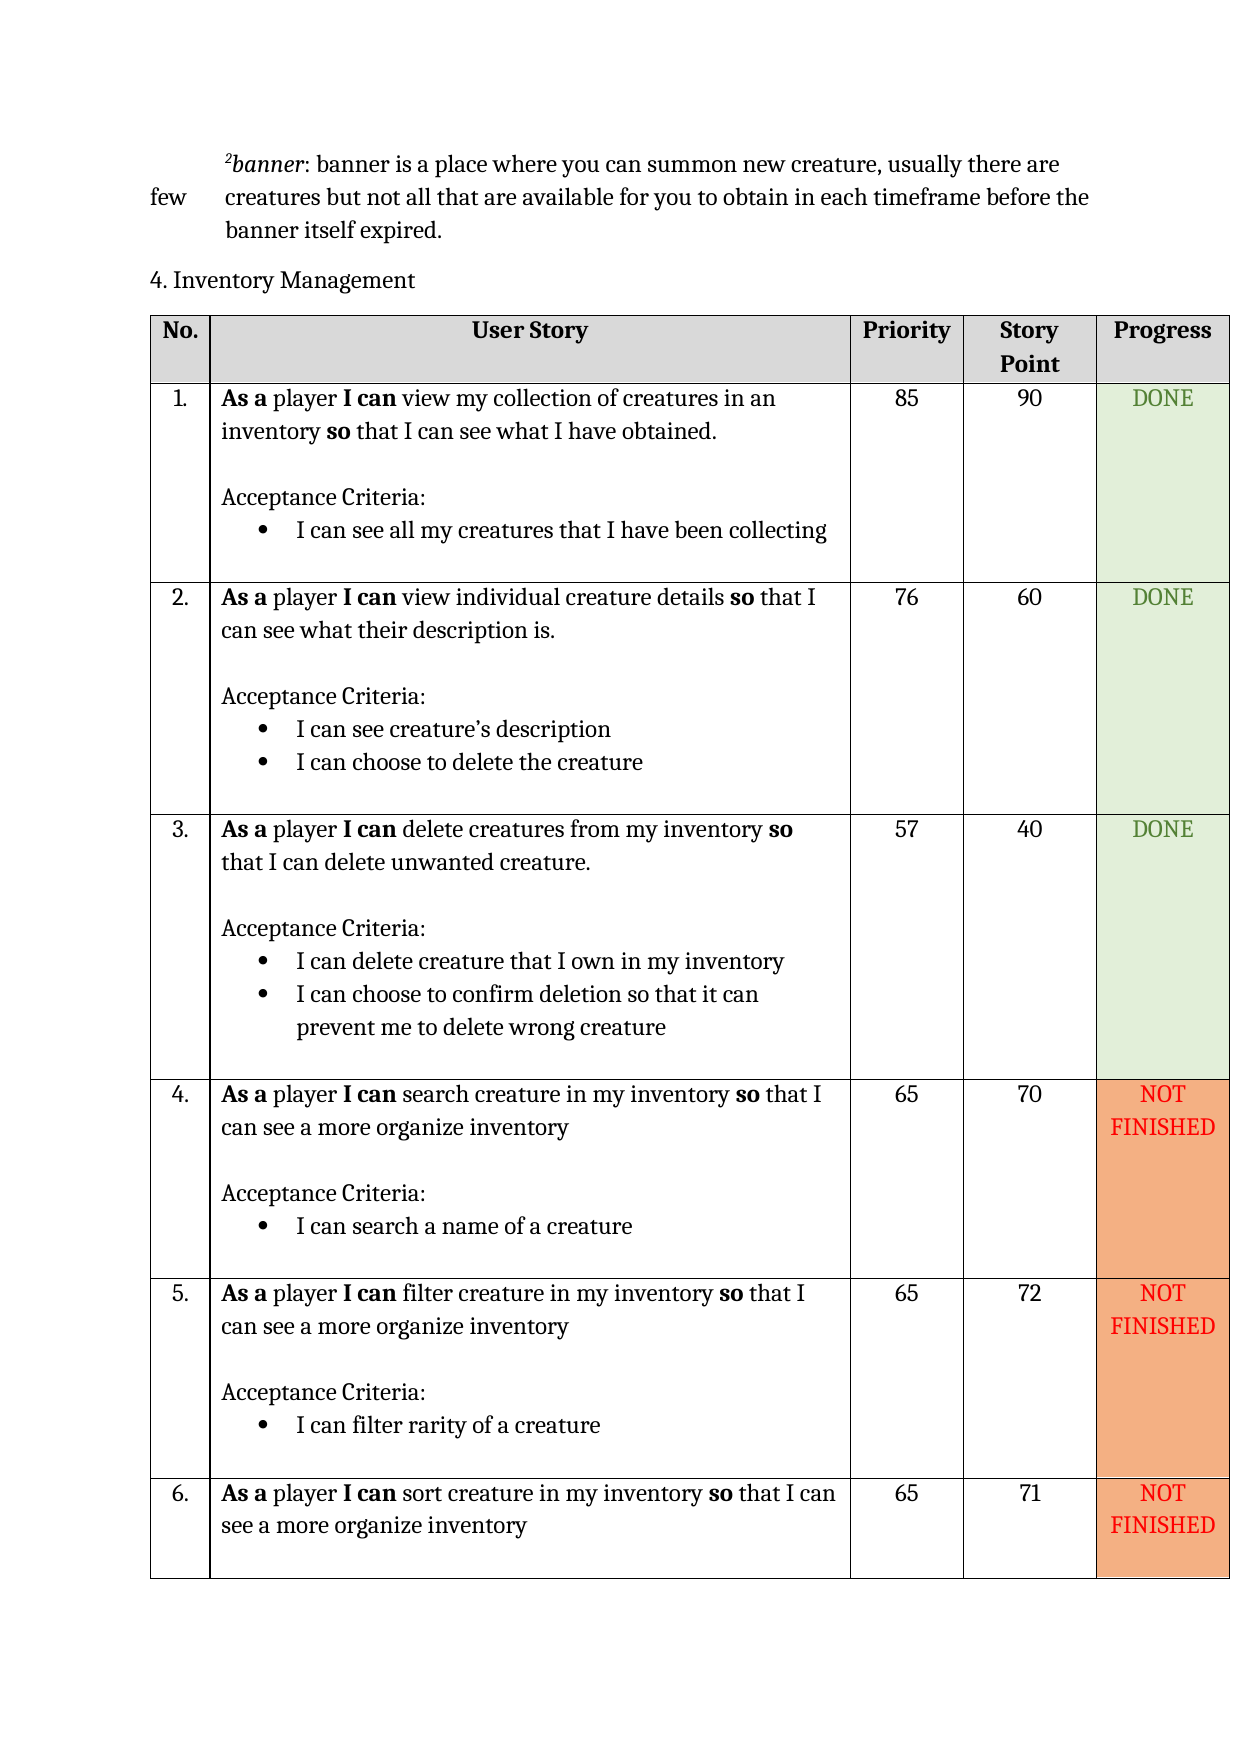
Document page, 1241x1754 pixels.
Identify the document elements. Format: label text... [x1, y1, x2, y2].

table_cell 1. [151, 384, 209, 582]
table_header No. [151, 316, 209, 382]
table_cell NOT FINISHED [1097, 1479, 1229, 1577]
table_cell As a player I can search creature in my inventory so that I can see a more organize inventory Acceptance Criteria: I can search a name of a creature [211, 1080, 850, 1278]
table_cell 40 [964, 815, 1096, 1079]
table_cell 5. [151, 1279, 209, 1477]
table_cell 90 [964, 384, 1096, 582]
table_cell 76 [851, 583, 963, 814]
table_cell DONE [1097, 384, 1229, 582]
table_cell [211, 1479, 850, 1577]
table_cell DONE [1097, 583, 1229, 814]
table_cell 71 [964, 1479, 1096, 1577]
table_cell 60 [964, 583, 1096, 814]
table_cell NOT FINISHED [1097, 1080, 1229, 1278]
table_cell 2. [151, 583, 209, 814]
table_cell 72 [964, 1279, 1096, 1477]
table_cell 70 [964, 1080, 1096, 1278]
table_cell As a player I can delete creatures from my inventory so that I can delete unwanted creature. Acceptance Criteria: I can delete creature that I own in my inventory I can choose to confirm deletion so that it can prevent me to delete wrong creature [211, 815, 850, 1079]
table_cell 65 [851, 1479, 963, 1577]
table_cell 65 [851, 1279, 963, 1477]
table_cell As a player I can filter creature in my inventory so that I can see a more organize inventory Acceptance Criteria: I can filter rarity of a creature [211, 1279, 850, 1477]
table_cell 6. [151, 1479, 209, 1577]
table_cell DONE [1097, 815, 1229, 1079]
table_cell 3. [151, 815, 209, 1079]
table_cell As a player I can view individual creature details so that I can see what their description is. Acceptance Criteria: I can see creature’s description I can choose to delete the creature [211, 583, 850, 814]
table_cell 85 [851, 384, 963, 582]
table_header User Story [211, 316, 850, 382]
table_header Progress [1097, 316, 1229, 382]
table_cell 4. [151, 1080, 209, 1278]
table_header Story Point [964, 316, 1096, 382]
text 2banner: banner is a place where you can summon new creature, usually there are few creatures but not all that are available for you to obtain in each timeframe before the banner itself expired. [150, 150, 1090, 245]
table_cell 57 [851, 815, 963, 1079]
table_cell 65 [851, 1080, 963, 1278]
text 4. Inventory Management [150, 266, 1090, 294]
table_header Priority [851, 316, 963, 382]
table_cell NOT FINISHED [1097, 1279, 1229, 1477]
table_cell As a player I can view my collection of creatures in an inventory so that I can see what I have obtained. Acceptance Criteria: I can see all my creatures that I have been collecting [211, 384, 850, 582]
